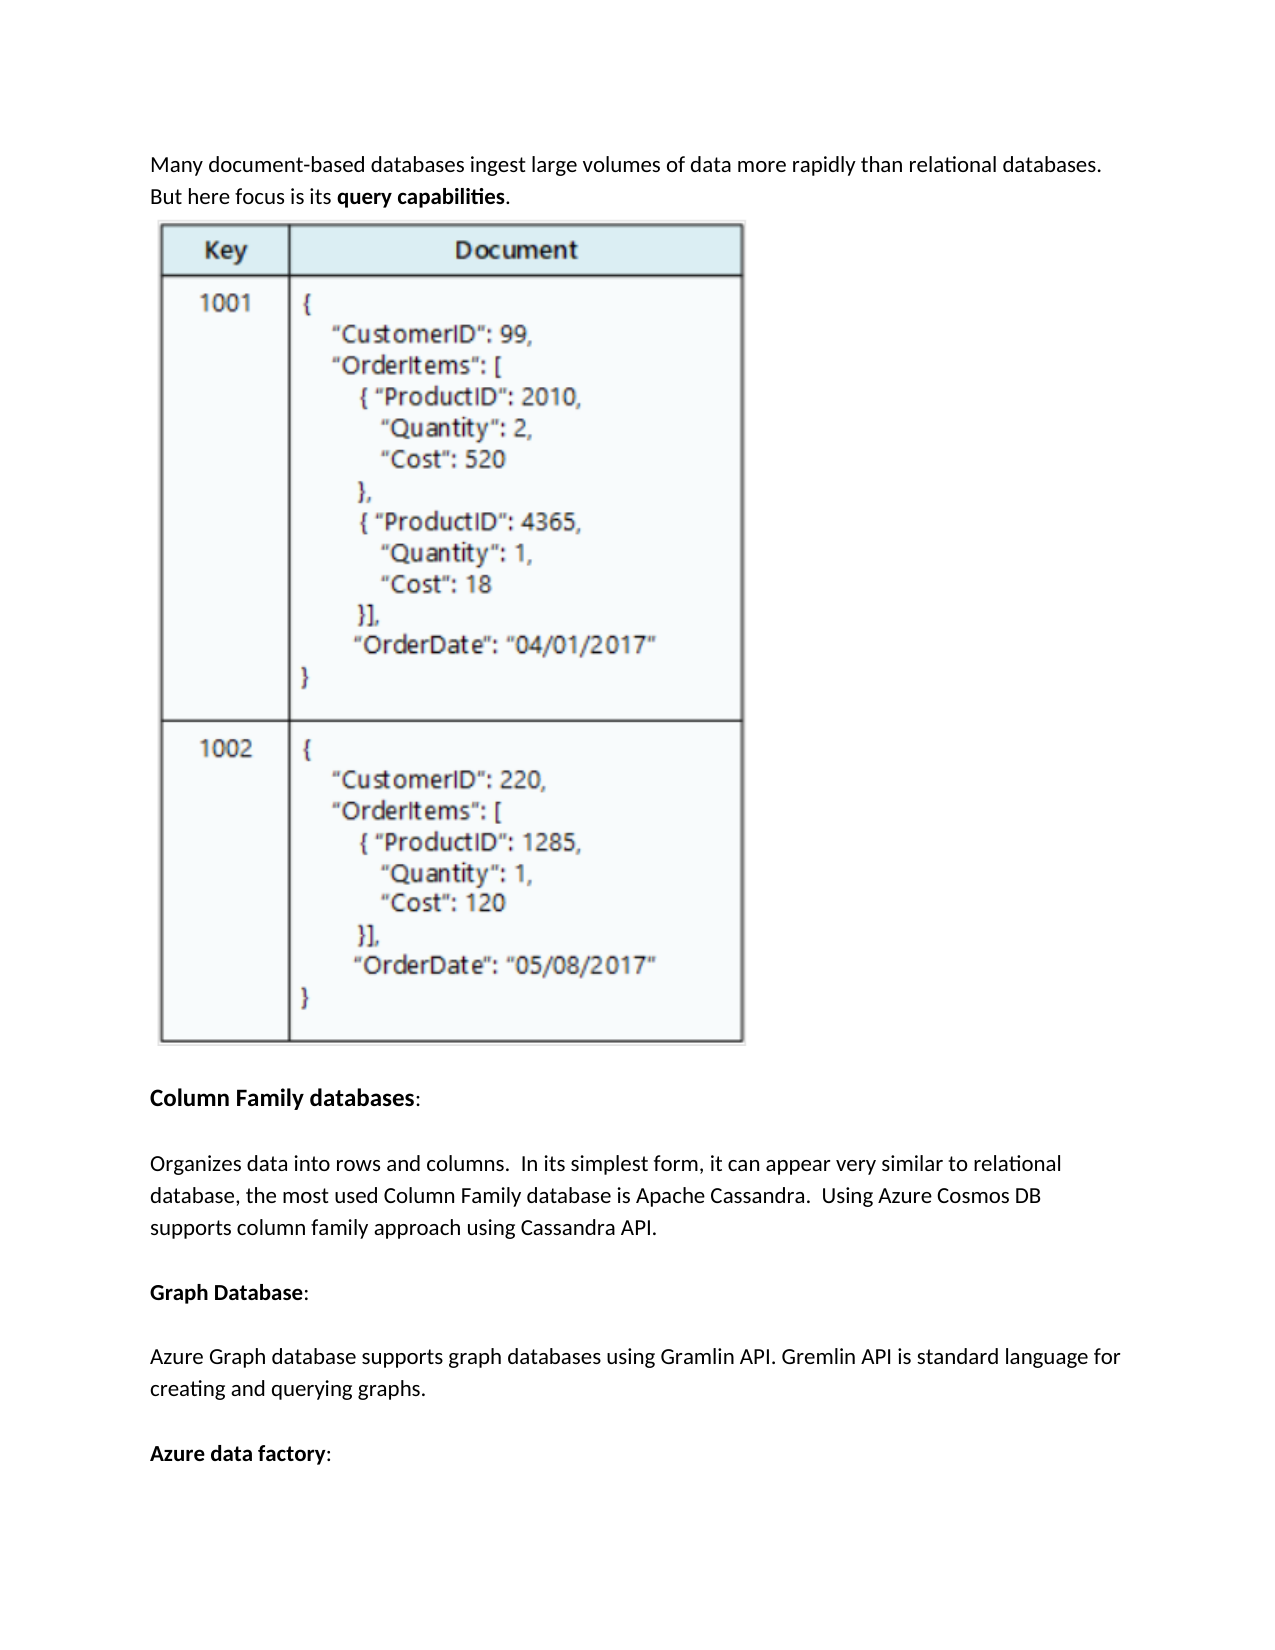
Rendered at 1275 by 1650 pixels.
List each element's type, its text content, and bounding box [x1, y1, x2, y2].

text Azure Graph database supports graph databases using Gramlin API. Gremlin API is standard language for creating and querying graphs. [150, 1342, 1125, 1402]
text Azure data factory: [150, 1439, 1125, 1467]
picture [150, 214, 750, 1046]
text Organizes data into rows and columns. In its simplest form, it can appear very similar to relational database, the most used Column Family database is Apache Cassandra. Using Azure Cosmos DB supports column family approach using Cassandra API. [150, 1149, 1125, 1242]
text Column Family databases: [150, 1082, 1125, 1112]
text Graph Database: [150, 1278, 1125, 1306]
text Many document-based databases ingest large volumes of data more rapidly than relational databases. But here focus is its query capabilities. [150, 150, 1125, 210]
